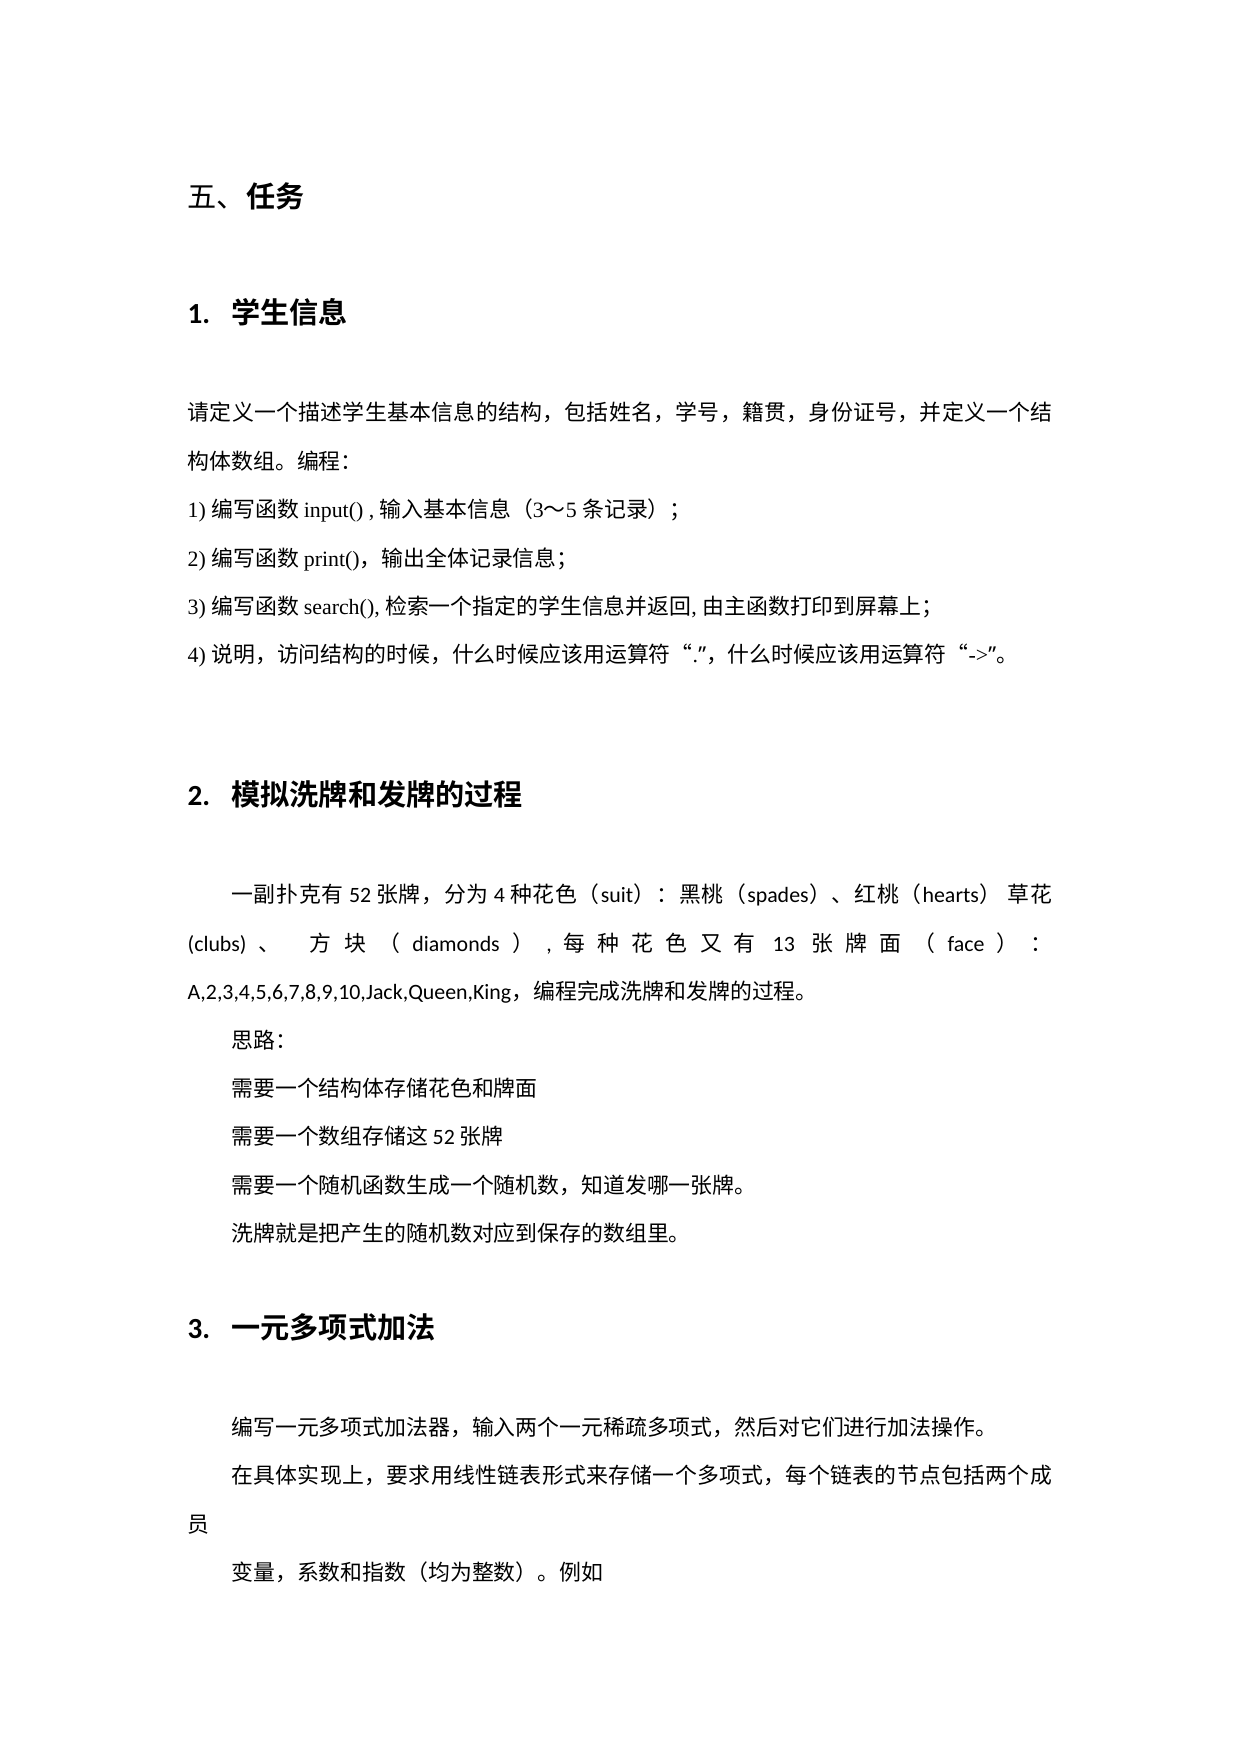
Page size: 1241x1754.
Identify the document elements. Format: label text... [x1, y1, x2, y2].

text 4) 说明，访问结构的时候，什么时候应该用运算符“.”，什么时候应该用运算符“->”。 [187, 637, 1053, 669]
text 洗牌就是把产生的随机数对应到保存的数组里。 [187, 1216, 1053, 1248]
text 需要一个数组存储这52张牌 [187, 1119, 1053, 1151]
subtitle 学生信息 [187, 278, 1053, 343]
text 编写一元多项式加法器，输入两个一元稀疏多项式，然后对它们进行加法操作。 [187, 1409, 1053, 1442]
text 3) 编写函数 search(), 检索一个指定的学生信息并返回, 由主函数打印到屏幕上； [187, 588, 1053, 621]
text 需要一个随机函数生成一个随机数，知道发哪一张牌。 [187, 1167, 1053, 1200]
text 请定义一个描述学生基本信息的结构，包括姓名，学号，籍贯，身份证号，并定义一个结构体数组。编程： [187, 395, 1053, 476]
text 一副扑克有52张牌，分为4种花色（suit）：黑桃（spades）、红桃（hearts） 草花(clubs)、 方块（diamonds）,每种花色又有13张牌面（face）：A,2,3,4,5,6,7,8,9,10,Jack,Queen,King，编程完成洗牌和发牌的过程。 [187, 876, 1053, 1006]
subtitle 一元多项式加法 [187, 1293, 1053, 1358]
subtitle 五、任务 [187, 162, 1053, 227]
text 在具体实现上，要求用线性链表形式来存储一个多项式，每个链表的节点包括两个成员 [187, 1458, 1053, 1539]
text 2) 编写函数 print()，输出全体记录信息； [187, 540, 1053, 573]
text 需要一个结构体存储花色和牌面 [187, 1071, 1053, 1103]
subtitle 模拟洗牌和发牌的过程 [187, 760, 1053, 825]
text 变量，系数和指数（均为整数）。例如 [187, 1555, 1053, 1587]
text 1) 编写函数 input() , 输入基本信息（3～5 条记录）； [187, 492, 1053, 524]
text 思路： [187, 1022, 1053, 1055]
